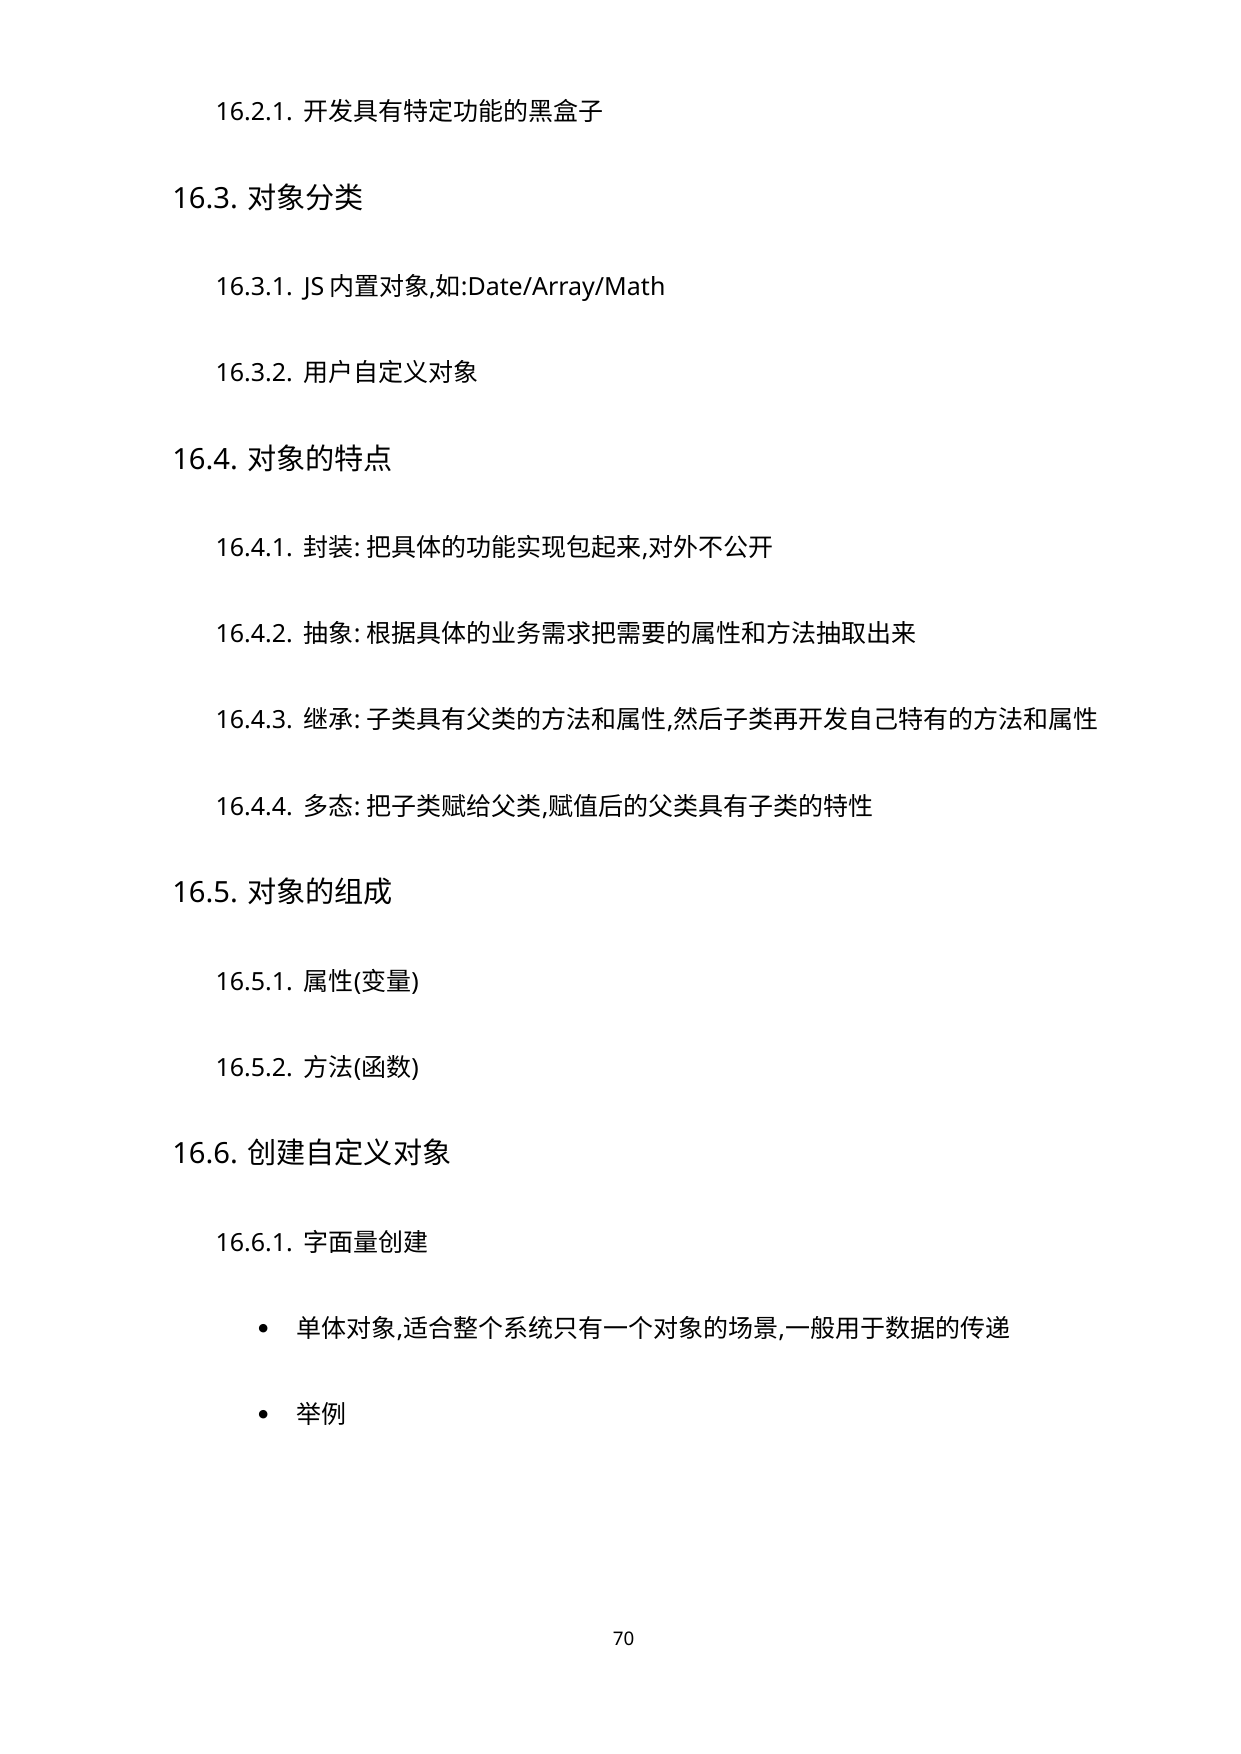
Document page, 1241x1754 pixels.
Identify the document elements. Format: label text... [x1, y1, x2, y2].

subtitle 方法(函数) [215, 1031, 1118, 1099]
subtitle 字面量创建 [215, 1206, 1118, 1274]
subtitle 多态: 把子类赋给父类,赋值后的父类具有子类的特性 [215, 770, 1118, 838]
subtitle 对象的特点 [172, 423, 1118, 491]
subtitle 用户自定义对象 [215, 337, 1118, 405]
subtitle JS内置对象,如:Date/Array/Math [215, 251, 1118, 319]
subtitle 继承: 子类具有父类的方法和属性,然后子类再开发自己特有的方法和属性 [215, 684, 1118, 752]
subtitle 对象分类 [172, 162, 1118, 230]
subtitle 开发具有特定功能的黑盒子 [215, 76, 1118, 144]
subtitle 封装: 把具体的功能实现包起来,对外不公开 [215, 512, 1118, 580]
subtitle 属性(变量) [215, 945, 1118, 1013]
list 举例 [259, 1378, 1118, 1446]
subtitle 创建自定义对象 [172, 1117, 1118, 1185]
list 单体对象,适合整个系统只有一个对象的场景,一般用于数据的传递 [259, 1292, 1118, 1360]
subtitle 对象的组成 [172, 856, 1118, 924]
subtitle 抽象: 根据具体的业务需求把需要的属性和方法抽取出来 [215, 598, 1118, 666]
